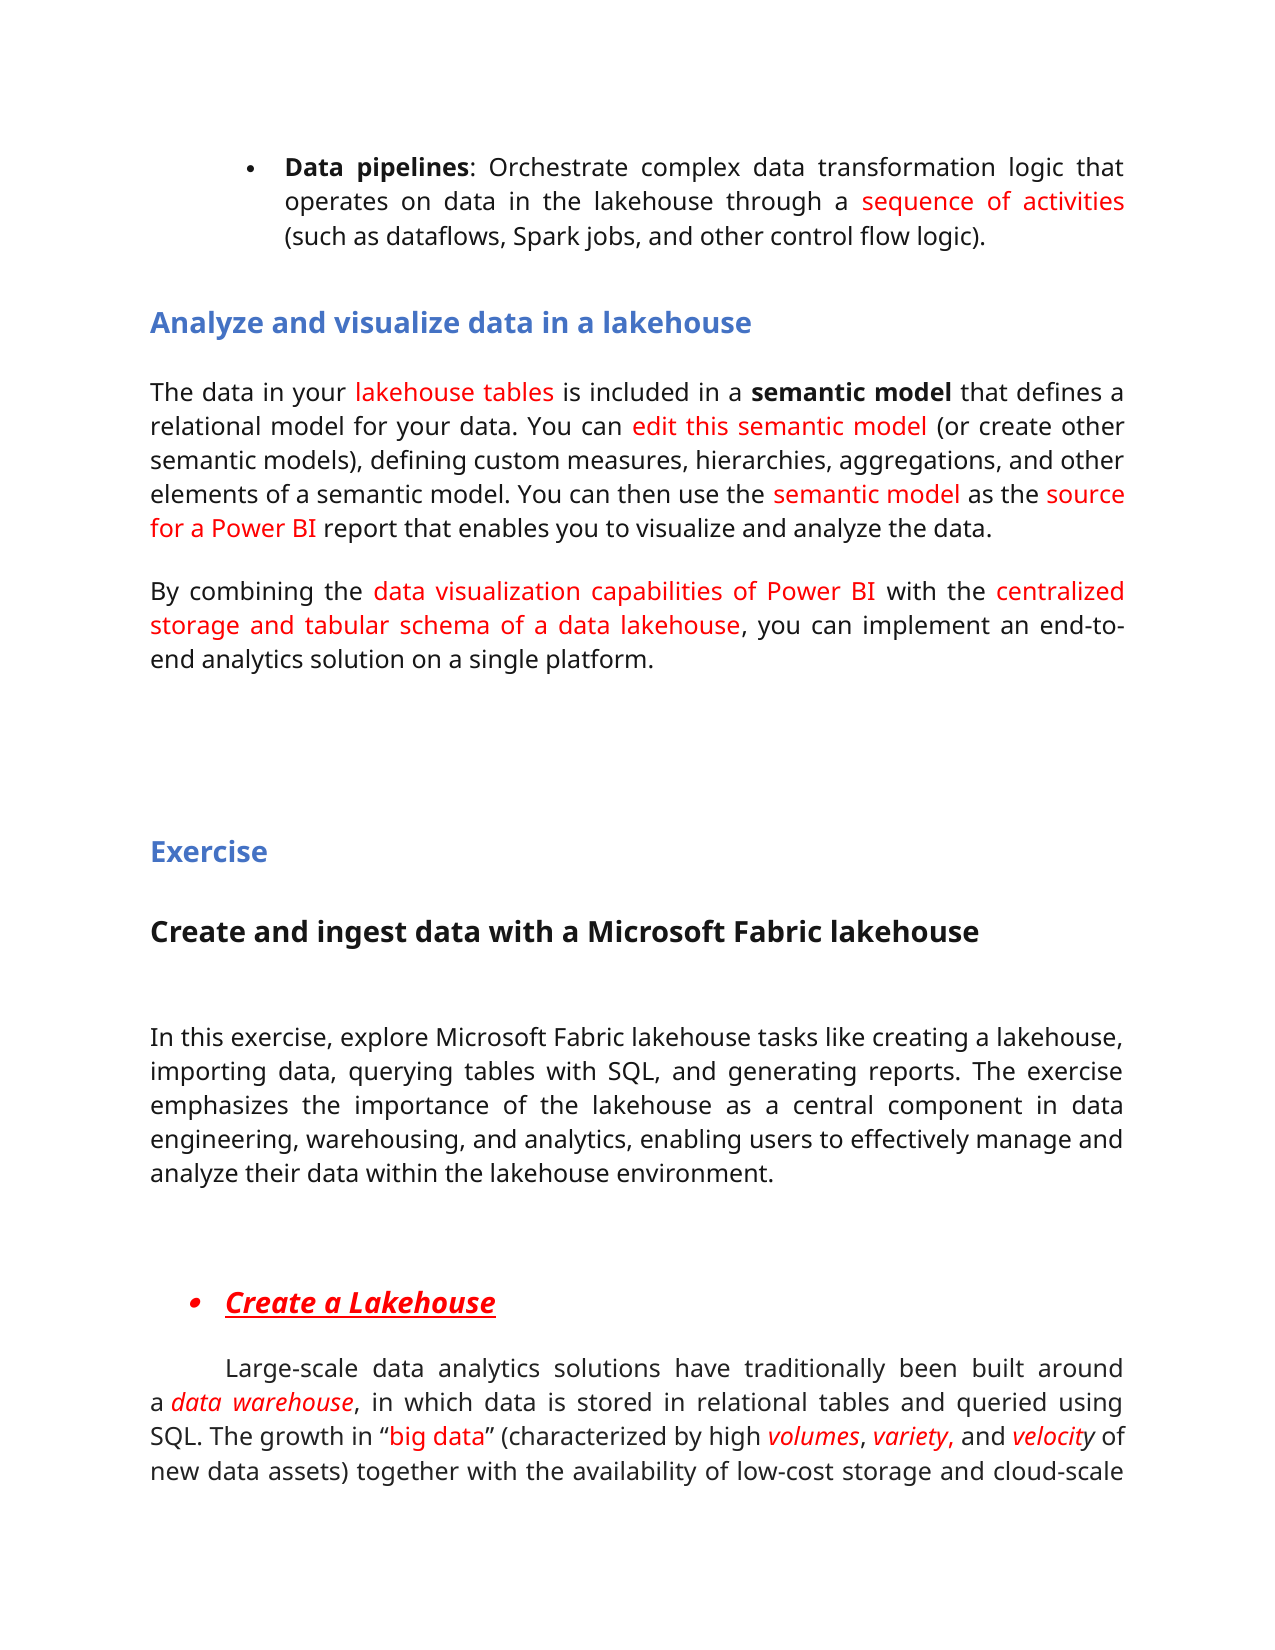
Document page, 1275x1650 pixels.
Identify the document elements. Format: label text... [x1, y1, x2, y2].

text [150, 1351, 1125, 1487]
subtitle Create a Lakehouse [187, 1282, 1125, 1322]
subtitle Analyze and visualize data in a lakehouse [150, 302, 1125, 342]
text The data in your lakehouse tables is included in a semantic model that defines a relational model for your data. You can edit this semantic model (or create other semantic models), defining custom measures, hierarchies, aggregations, and other elements of a semantic model. You can then use the semantic model as the source for a Power BI report that enables you to visualize and analyze the data. [150, 374, 1125, 544]
text Create and ingest data with a Microsoft Fabric lakehouse [150, 911, 1125, 951]
list Data pipelines: Orchestrate complex data transformation logic that operates on data in the lakehouse through a sequence of activities (such as dataflows, Spark jobs, and other control flow logic). [247, 150, 1125, 252]
text Exercise [150, 831, 1125, 871]
text In this exercise, explore Microsoft Fabric lakehouse tasks like creating a lakehouse, importing data, querying tables with SQL, and generating reports. The exercise emphasizes the importance of the lakehouse as a central component in data engineering, warehousing, and analytics, enabling users to effectively manage and analyze their data within the lakehouse environment. [150, 1019, 1125, 1190]
text By combining the data visualization capabilities of Power BI with the centralized storage and tabular schema of a data lakehouse, you can implement an end-to-end analytics solution on a single platform. [150, 574, 1125, 676]
